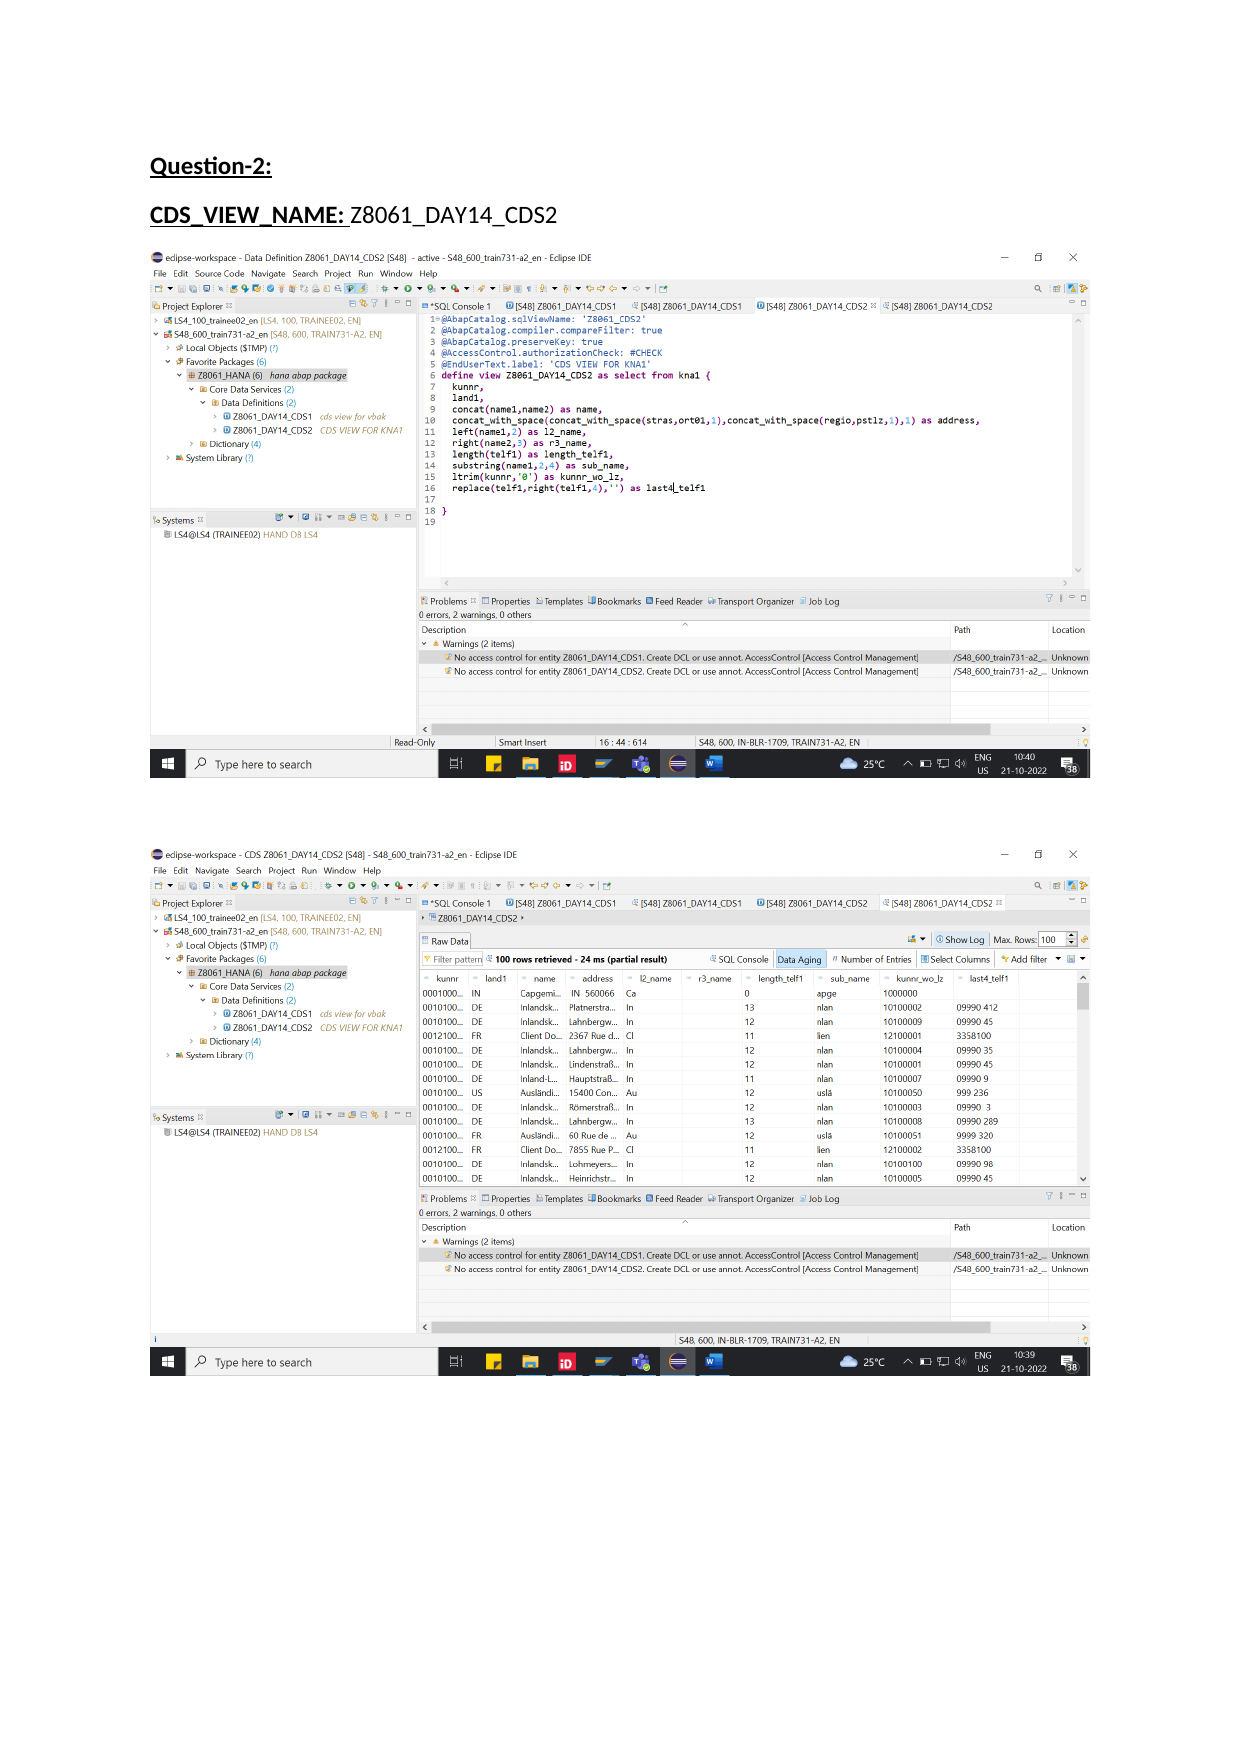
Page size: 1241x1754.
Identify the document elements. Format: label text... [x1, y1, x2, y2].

picture [150, 846, 1091, 1376]
text Question-2: [150, 150, 1090, 181]
text CDS_VIEW_NAME: Z8061_DAY14_CDS2 [150, 199, 1090, 230]
picture [150, 249, 1091, 778]
